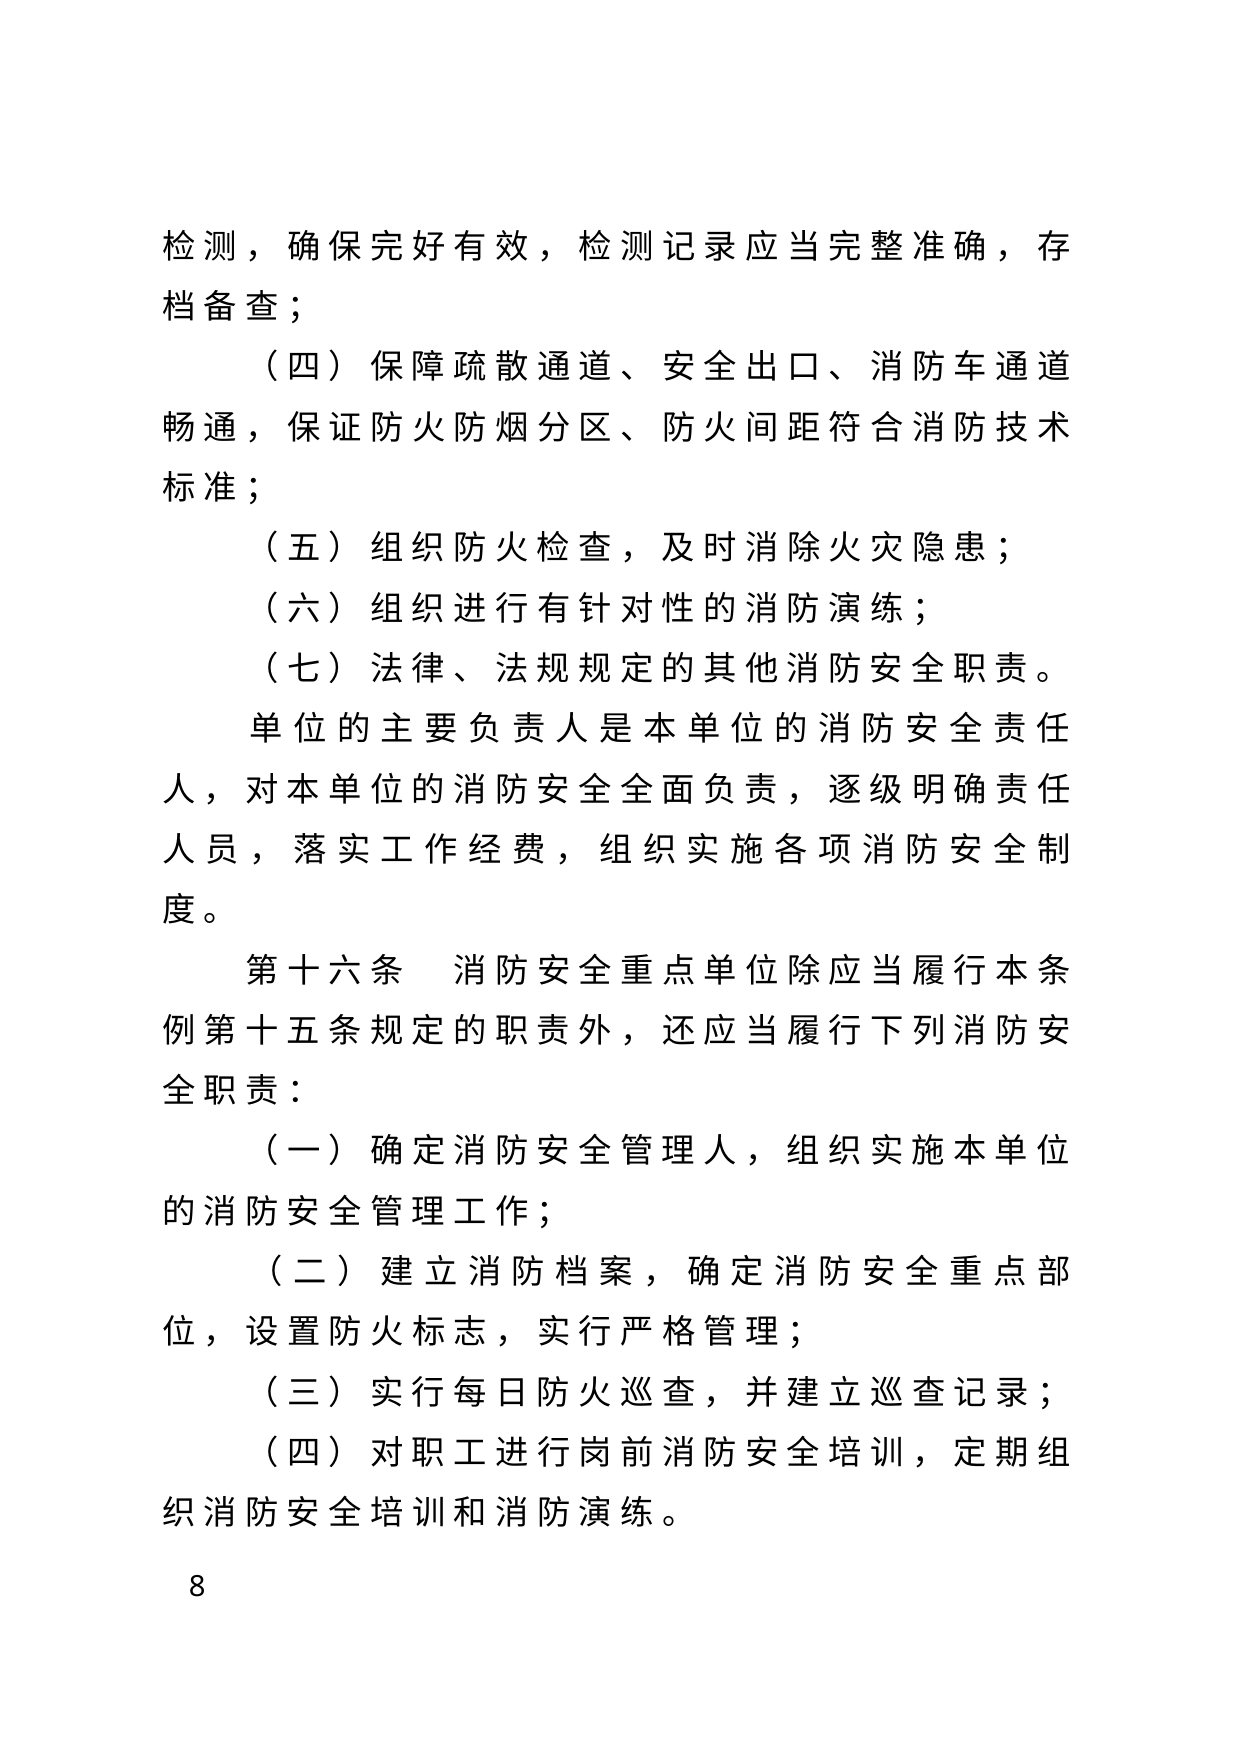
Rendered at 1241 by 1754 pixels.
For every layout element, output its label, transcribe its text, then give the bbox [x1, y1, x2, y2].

text 单位的主要负责人是本单位的消防安全责任人，对本单位的消防安全全面负责，逐级明确责任人员，落实工作经费，组织实施各项消防安全制度。 [162, 696, 1078, 937]
text （六）组织进行有针对性的消防演练； [162, 575, 1078, 636]
text （一）确定消防安全管理人，组织实施本单位的消防安全管理工作； [162, 1118, 1078, 1239]
text （四）保障疏散通道、安全出口、消防车通道畅通，保证防火防烟分区、防火间距符合消防技术标准； [162, 334, 1078, 515]
text （三）实行每日防火巡查，并建立巡查记录； [162, 1359, 1078, 1420]
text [162, 213, 1078, 334]
text （四）对职工进行岗前消防安全培训，定期组织消防安全培训和消防演练。 [162, 1420, 1078, 1540]
text （五）组织防火检查，及时消除火灾隐患； [162, 515, 1078, 575]
text （二）建立消防档案，确定消防安全重点部位，设置防火标志，实行严格管理； [162, 1239, 1078, 1359]
text （七）法律、法规规定的其他消防安全职责。 [162, 636, 1078, 696]
text 第十六条 消防安全重点单位除应当履行本条例第十五条规定的职责外，还应当履行下列消防安全职责： [162, 937, 1078, 1118]
